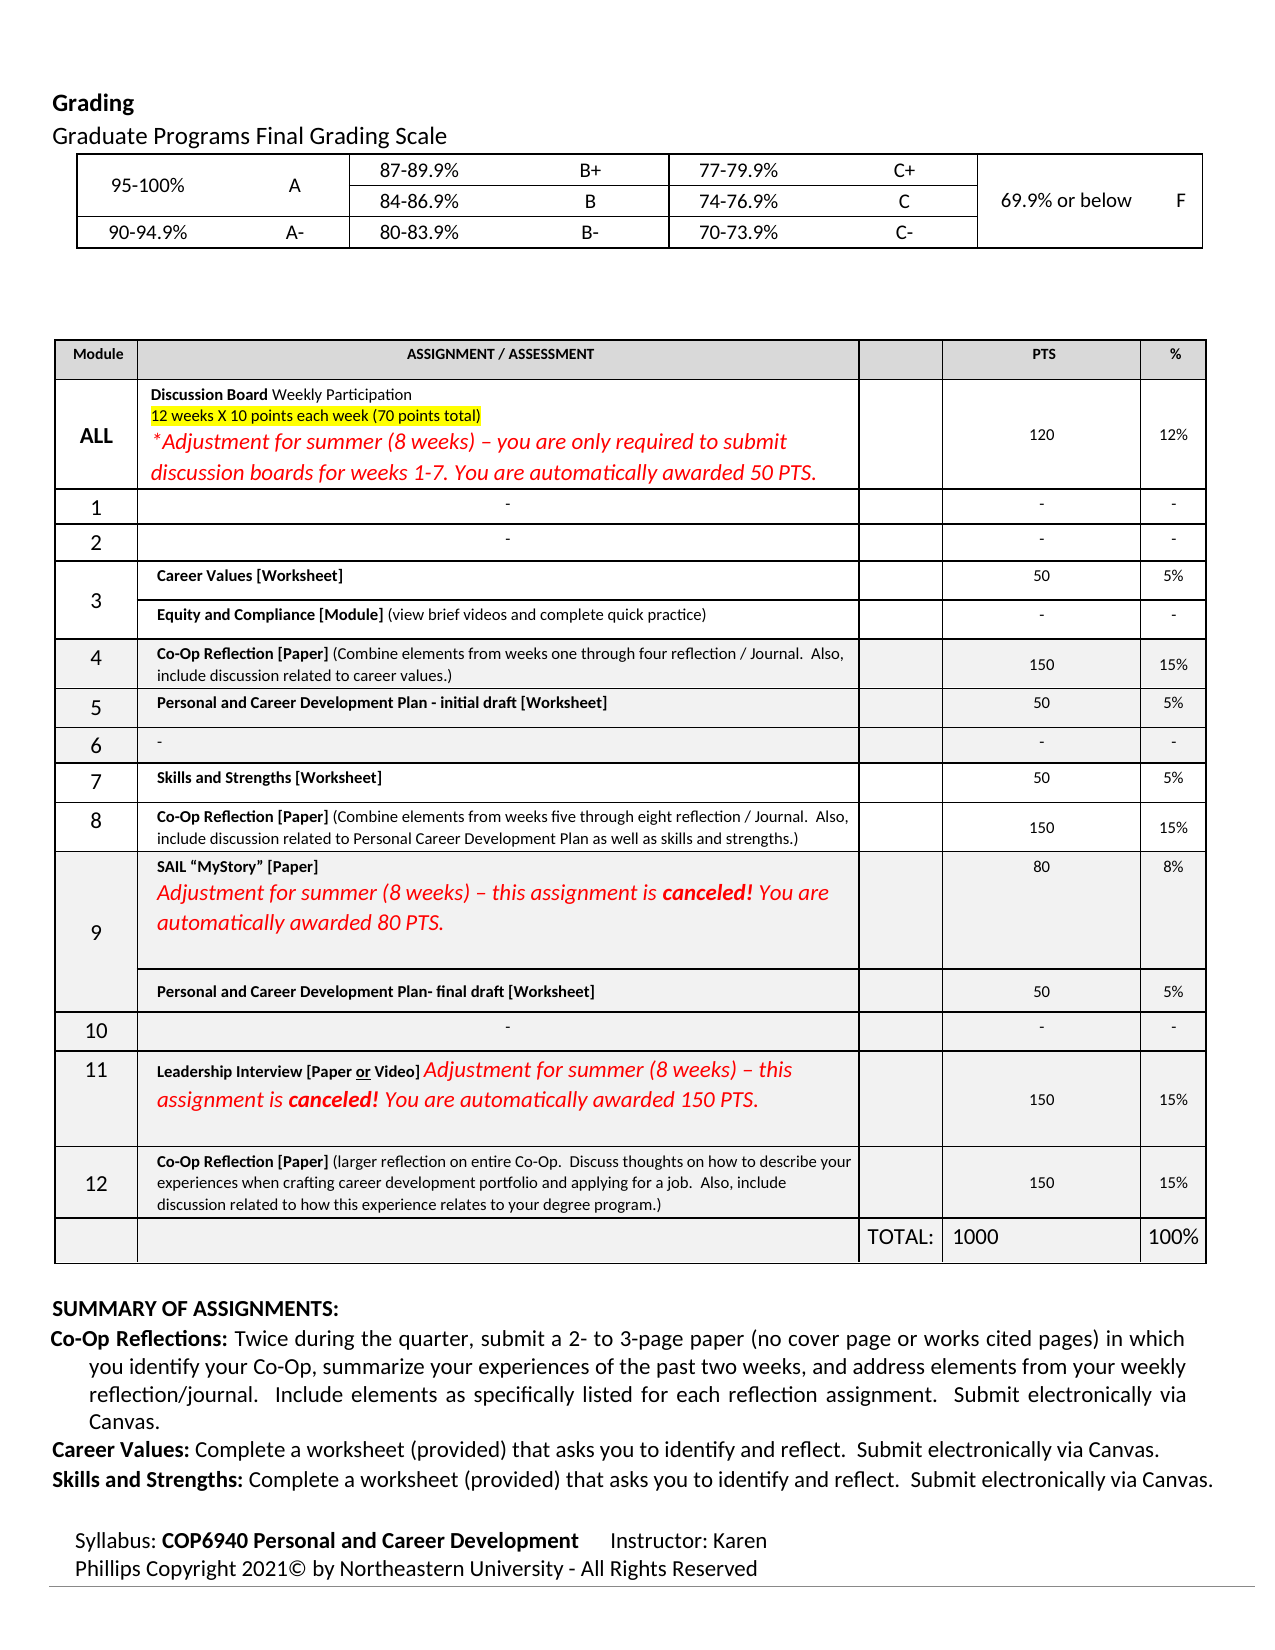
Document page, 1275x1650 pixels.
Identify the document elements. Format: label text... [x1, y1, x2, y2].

table_cell 8 [56, 803, 137, 851]
text Graduate Programs Final Grading Scale [52, 120, 1248, 151]
table_cell A- [285, 217, 349, 247]
table_cell 5% [1141, 764, 1205, 801]
table_cell [860, 380, 942, 488]
table_cell 90-94.9% [78, 217, 285, 247]
table_cell - [1141, 728, 1205, 762]
table_cell Leadership Interview [Paper or Video] Adjustment for summer (8 weeks) – this assignment is canceled! You are automatically awarded 150 PTS. [138, 1052, 858, 1146]
table_cell [860, 525, 942, 560]
table_cell 1000 [943, 1219, 1140, 1262]
table_cell 1 [56, 490, 137, 523]
table_cell 3 [56, 562, 137, 638]
table_cell 10 [56, 1013, 137, 1050]
table_cell Co-Op Reflection [Paper] (Combine elements from weeks one through four reflection / Journal. Also, include discussion related to career values.) [138, 640, 858, 687]
table_cell - [943, 601, 1140, 638]
table_cell 11 [56, 1052, 137, 1146]
table_cell [860, 803, 942, 851]
table_cell SAIL “MyStory” [Paper] Adjustment for summer (8 weeks) – this assignment is canceled! You are automatically awarded 80 PTS. [138, 852, 858, 968]
table_cell 15% [1141, 1147, 1205, 1217]
text SUMMARY OF ASSIGNMENTS: [52, 1294, 1248, 1322]
table_cell Personal and Career Development Plan- final draft [Worksheet] [138, 970, 858, 1011]
table_header C+ [814, 155, 977, 184]
table_cell 9 [56, 852, 137, 1011]
table_header 95-100% [78, 155, 285, 216]
table_cell 50 [943, 562, 1140, 599]
table_cell 4 [56, 640, 137, 687]
table_cell [860, 689, 942, 726]
table_header 69.9% or below [978, 155, 1160, 247]
table_header PTS [943, 341, 1140, 379]
table_cell 80-83.9% [350, 217, 578, 247]
table_cell [860, 728, 942, 762]
table_cell 5% [1141, 970, 1205, 1011]
table_cell Skills and Strengths [Worksheet] [138, 764, 858, 801]
table_cell [860, 970, 942, 1011]
table_cell Personal and Career Development Plan - initial draft [Worksheet] [138, 689, 858, 726]
table_cell 15% [1141, 1052, 1205, 1146]
table_cell Co-Op Reflection [Paper] (larger reflection on entire Co-Op. Discuss thoughts on how to describe your experiences when crafting career development portfolio and applying for a job. Also, include discussion related to how this experience relates to your degree program.) [138, 1147, 858, 1217]
table_cell - [1141, 490, 1205, 523]
table_header F [1160, 155, 1202, 247]
table_cell [860, 852, 942, 968]
table_cell [860, 490, 942, 523]
table_cell 50 [943, 970, 1140, 1011]
table_cell [860, 1013, 942, 1050]
table_cell 150 [943, 1147, 1140, 1217]
table_cell Discussion Board Weekly Participation 12 weeks X 10 points each week (70 points total) *Adjustment for summer (8 weeks) – you are only required to submit discussion boards for weeks 1-7. You are automatically awarded 50 PTS. [138, 380, 858, 488]
table_header [860, 341, 942, 379]
table_cell 74-76.9% [670, 186, 813, 216]
table_cell 5 [56, 689, 137, 726]
table_cell - [138, 525, 858, 560]
table_cell - [943, 490, 1140, 523]
table_cell 8% [1141, 852, 1205, 968]
text Skills and Strengths: Complete a worksheet (provided) that asks you to identify and reflect. Submit electronically via Canvas. [52, 1465, 1248, 1493]
table_header 87-89.9% [350, 155, 578, 184]
table_cell - [1141, 525, 1205, 560]
table_cell - [138, 490, 858, 523]
table_cell 5% [1141, 562, 1205, 599]
table_cell Co-Op Reflection [Paper] (Combine elements from weeks five through eight reflection / Journal. Also, include discussion related to Personal Career Development Plan as well as skills and strengths.) [138, 803, 858, 851]
table_cell 84-86.9% [350, 186, 578, 216]
table_cell - [1141, 1013, 1205, 1050]
table_header Module [56, 341, 137, 379]
table_header % [1141, 341, 1205, 379]
table_cell 15% [1141, 803, 1205, 851]
table_cell 12% [1141, 380, 1205, 488]
table_cell 150 [943, 640, 1140, 687]
table_header 77-79.9% [670, 155, 813, 184]
table_cell - [943, 525, 1140, 560]
table_cell - [1141, 601, 1205, 638]
table_header ASSIGNMENT / ASSESSMENT [138, 341, 858, 379]
table_cell 120 [943, 380, 1140, 488]
table_cell 15% [1141, 640, 1205, 687]
table_cell 50 [943, 764, 1140, 801]
subtitle Grading [52, 87, 1248, 118]
table_cell [860, 640, 942, 687]
table_cell [138, 1219, 858, 1262]
table_cell TOTAL: [860, 1219, 942, 1262]
table_cell 7 [56, 764, 137, 801]
table_cell 12 [56, 1147, 137, 1217]
table_cell [860, 562, 942, 599]
table_cell 2 [56, 525, 137, 560]
table_cell 6 [56, 728, 137, 762]
table_header B+ [579, 155, 668, 184]
table_cell Career Values [Worksheet] [138, 562, 858, 599]
table_cell - [138, 728, 858, 762]
table_cell 150 [943, 1052, 1140, 1146]
text Career Values: Complete a worksheet (provided) that asks you to identify and reflect. Submit electronically via Canvas. [52, 1436, 1174, 1463]
table_cell 100% [1141, 1219, 1205, 1262]
table_cell - [943, 1013, 1140, 1050]
table_cell [860, 1147, 942, 1217]
table_cell 70-73.9% [670, 217, 813, 247]
table_cell 80 [943, 852, 1140, 968]
text Co-Op Reflections: Twice during the quarter, submit a 2- to 3-page paper (no cover page or works cited pages) in which you identify your Co-Op, summarize your experiences of the past two weeks, and address elements from your weekly reflection/journal. Include elements as specifically listed for each reflection assignment. Submit electronically via Canvas. [50, 1324, 1188, 1436]
table_cell ALL [56, 380, 137, 488]
table_cell - [943, 728, 1140, 762]
table_cell 150 [943, 803, 1140, 851]
table_cell - [138, 1013, 858, 1050]
table_cell C [814, 186, 977, 216]
table_cell [56, 1219, 137, 1262]
table_cell [860, 1052, 942, 1146]
table_header A [285, 155, 349, 216]
table_cell 5% [1141, 689, 1205, 726]
table_cell [860, 764, 942, 801]
table_cell [860, 601, 942, 638]
table_cell C- [814, 217, 977, 247]
table_cell B- [579, 217, 668, 247]
table_cell Equity and Compliance [Module] (view brief videos and complete quick practice) [138, 601, 858, 638]
table_cell B [579, 186, 668, 216]
table_cell 50 [943, 689, 1140, 726]
